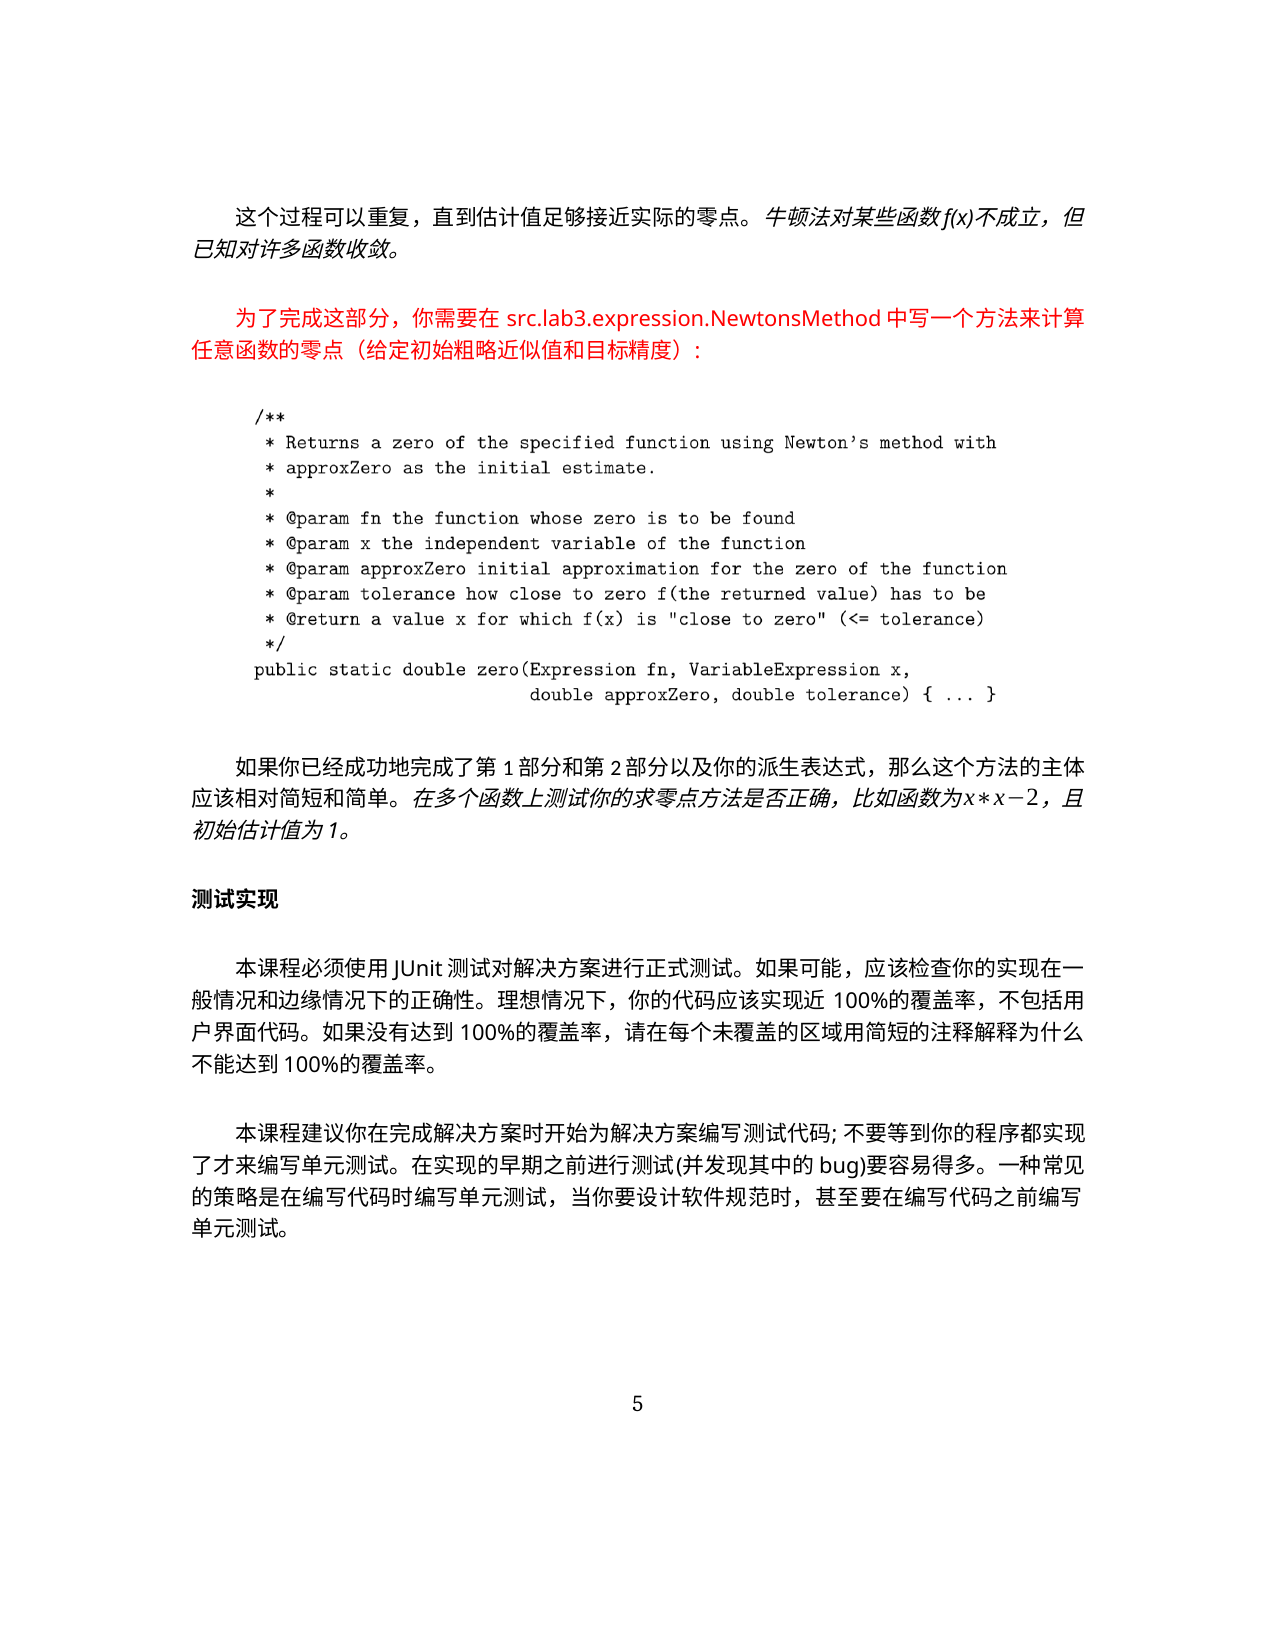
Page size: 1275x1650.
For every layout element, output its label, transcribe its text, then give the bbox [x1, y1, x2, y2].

text 本课程建议你在完成解决方案时开始为解决方案编写测试代码; 不要等到你的程序都实现了才来编写单元测试。在实现的早期之前进行测试(并发现其中的bug)要容易得多。一种常见的策略是在编写代码时编写单元测试，当你要设计软件规范时，甚至要在编写代码之前编写单元测试。 [191, 1116, 1086, 1243]
text 这个过程可以重复，直到估计值足够接近实际的零点。牛顿法对某些函数f(x)不成立，但已知对许多函数收敛。 [191, 200, 1086, 263]
text 测试实现 [191, 882, 1086, 914]
text 本课程必须使用JUnit测试对解决方案进行正式测试。如果可能，应该检查你的实现在一般情况和边缘情况下的正确性。理想情况下，你的代码应该实现近100%的覆盖率，不包括用户界面代码。如果没有达到100%的覆盖率，请在每个未覆盖的区域用简短的注释解释为什么不能达到100%的覆盖率。 [191, 951, 1086, 1078]
text 如果你已经成功地完成了第1部分和第2部分以及你的派生表达式，那么这个方法的主体应该相对简短和简单。在多个函数上测试你的求零点方法是否正确，比如函数为，且初始估计值为1。 [191, 750, 1086, 845]
picture [235, 402, 1025, 713]
text 为了完成这部分，你需要在src.lab3.expression.NewtonsMethod中写一个方法来计算任意函数的零点（给定初始粗略近似值和目标精度）: [191, 301, 1086, 364]
